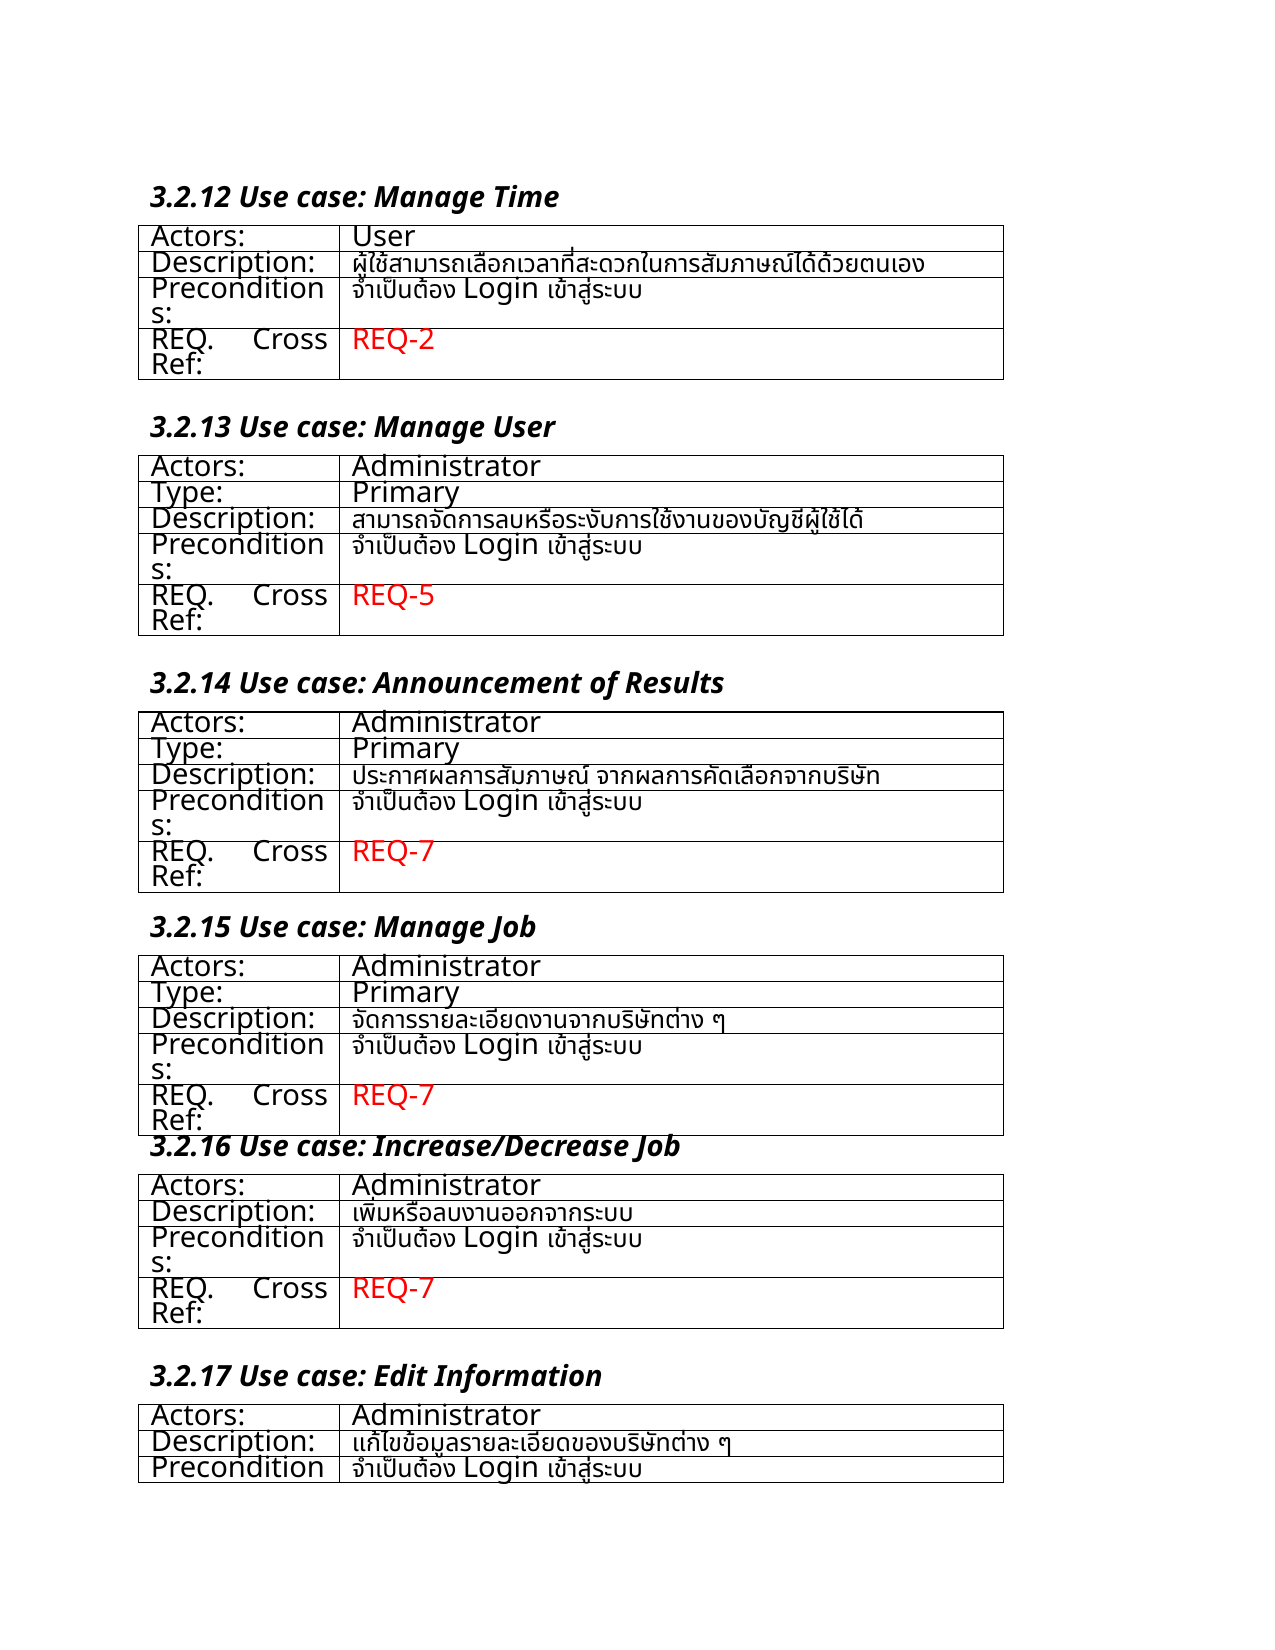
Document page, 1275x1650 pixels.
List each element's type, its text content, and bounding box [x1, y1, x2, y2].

table_cell Description: [139, 765, 339, 789]
text 3.2.17 Use case: Edit Information [466, 1367, 1125, 1392]
table_cell สามารถจัดการลบหรือระงับการใช้งานของบัญชีผู้ใช้ได้ [340, 508, 1003, 533]
table_header Actors: [139, 713, 339, 737]
table_cell REQ. Cross Ref: [139, 1085, 339, 1135]
table_cell Preconditions: [139, 1034, 339, 1084]
table_cell จำเป็นต้อง Login เข้าสู่ระบบ [340, 278, 1003, 328]
table_cell REQ. Cross Ref: [139, 585, 339, 635]
table_cell ผู้ใช้สามารถเลือกเวลาที่สะดวกในการสัมภาษณ์ได้ด้วยตนเอง [340, 252, 1003, 277]
table_cell REQ-2 [340, 329, 1003, 379]
table_header Actors: [139, 1175, 339, 1200]
table_cell Type: [139, 982, 339, 1007]
table_cell Preconditions: [139, 1457, 339, 1482]
table_cell แก้ไขข้อมูลรายละเอียดของบริษัทต่าง ๆ [340, 1431, 1003, 1456]
table_header Administrator [340, 956, 1003, 981]
table_cell จำเป็นต้อง Login เข้าสู่ระบบ [340, 534, 1003, 584]
table_cell จำเป็นต้อง Login เข้าสู่ระบบ [340, 1034, 1003, 1084]
table_header Administrator [340, 713, 1003, 737]
table_cell Description: [139, 252, 339, 277]
table_cell Primary [340, 482, 1003, 507]
table_cell Preconditions: [139, 278, 339, 328]
table_cell REQ-7 [340, 1278, 1003, 1328]
table_header Actors: [139, 1405, 339, 1430]
text 3.2.13 Use case: Manage User [150, 418, 1125, 443]
text 3.2.15 Use case: Manage Job [493, 918, 1125, 943]
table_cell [340, 1457, 1003, 1482]
table_cell Type: [139, 739, 339, 763]
table_cell จำเป็นต้อง Login เข้าสู่ระบบ [340, 1227, 1003, 1277]
text 3.2.14 Use case: Announcement of Results [609, 674, 1125, 699]
table_cell Description: [139, 1008, 339, 1033]
table_cell REQ-7 [340, 1085, 1003, 1135]
table_header Administrator [340, 1405, 1003, 1430]
text 3.2.15 Use case: Manage Job [150, 918, 497, 943]
text 3.2.16 Use case: Increase/Decrease Job [150, 1136, 641, 1161]
table_cell จำเป็นต้อง Login เข้าสู่ระบบ [340, 791, 1003, 841]
table_header User [340, 226, 1003, 251]
table_cell REQ. Cross Ref: [139, 329, 339, 379]
text 3.2.17 Use case: Edit Information [150, 1367, 468, 1392]
table_cell Description: [139, 1431, 339, 1456]
table_cell REQ. Cross Ref: [139, 842, 339, 892]
table_cell Primary [340, 982, 1003, 1007]
table_cell REQ-5 [340, 585, 1003, 635]
table_cell เพิ่มหรือลบงานออกจากระบบ [340, 1201, 1003, 1226]
table_cell Preconditions: [139, 534, 339, 584]
table_header Actors: [139, 226, 339, 251]
table_header Administrator [340, 456, 1003, 481]
table_cell REQ-7 [340, 842, 1003, 892]
table_cell Description: [139, 508, 339, 533]
table_header Actors: [139, 456, 339, 481]
table_header Administrator [340, 1175, 1003, 1200]
table_cell Primary [340, 739, 1003, 763]
table_cell REQ. Cross Ref: [139, 1278, 339, 1328]
table_cell จัดการรายละเอียดงานจากบริษัทต่าง ๆ [340, 1008, 1003, 1033]
table_cell Preconditions: [139, 791, 339, 841]
table_cell Preconditions: [139, 1227, 339, 1277]
text 3.2.12 Use case: Manage Time [150, 187, 1125, 212]
table_cell Type: [139, 482, 339, 507]
text 3.2.14 Use case: Announcement of Results [150, 674, 611, 699]
table_header Actors: [139, 956, 339, 981]
table_cell Description: [139, 1201, 339, 1226]
text 3.2.16 Use case: Increase/Decrease Job [639, 1136, 1125, 1161]
table_cell ประกาศผลการสัมภาษณ์ จากผลการคัดเลือกจากบริษัท [340, 765, 1003, 789]
